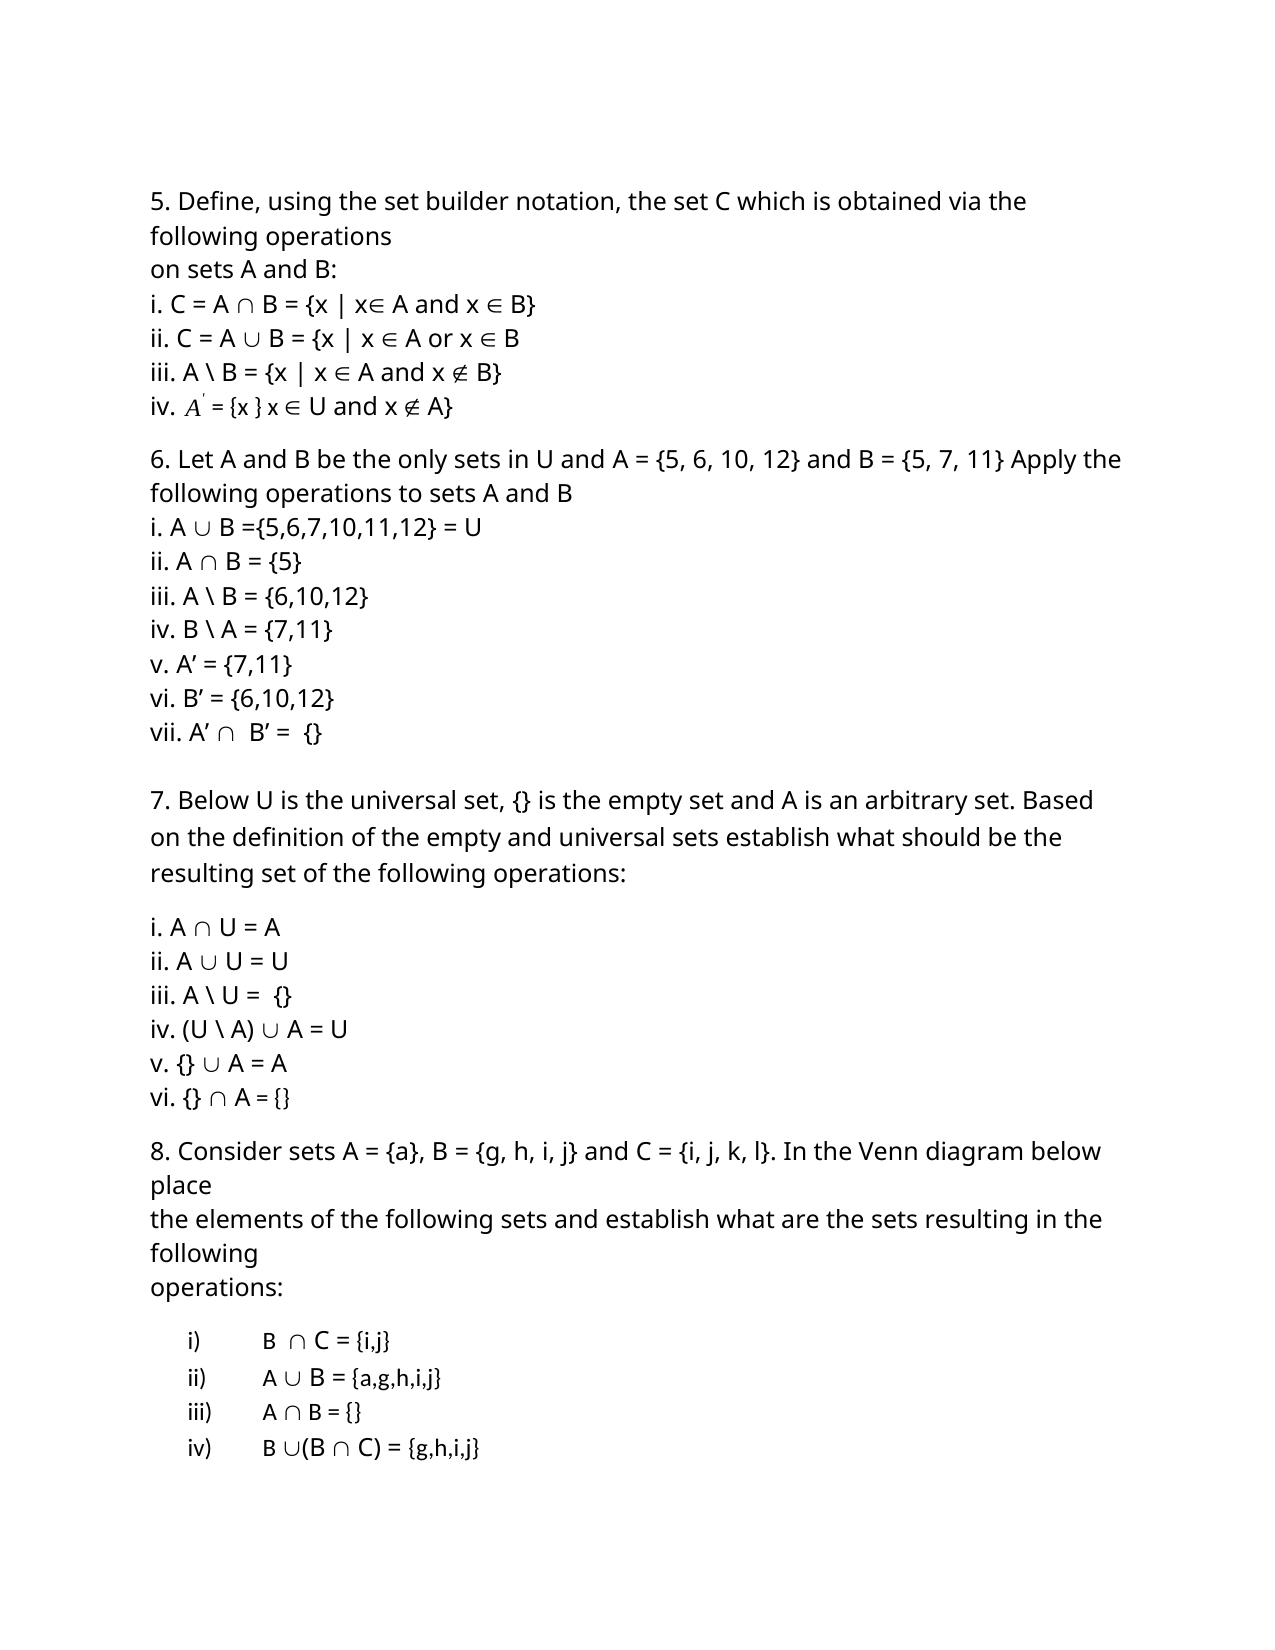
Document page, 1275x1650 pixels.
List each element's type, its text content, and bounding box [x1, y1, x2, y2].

text vi. B’ = {6,10,12} [150, 680, 1125, 714]
text i. A U = A [150, 909, 1125, 943]
text 5. Define, using the set builder notation, the set C which is obtained via the following operations [150, 184, 1125, 252]
text on sets A and B: [150, 252, 1125, 286]
text 8. Consider sets A = {a}, B = {g, h, i, j} and C = {i, j, k, l}. In the Venn diagram below place [150, 1133, 1125, 1201]
list B C = {i,j} [187, 1323, 1125, 1357]
text iv. (U \ A) A = U [150, 1012, 1125, 1046]
text iv. B \ A = {7,11} [150, 612, 1125, 646]
text ii. C = A B = {x | x A or x B [150, 320, 1125, 354]
text iv. = {x } x U and x A} [150, 388, 1125, 422]
text v. A’ = {7,11} [150, 646, 1125, 680]
text following operations to sets A and B [150, 476, 1125, 510]
text i. C = A B = {x | x A and x B} [150, 286, 1125, 320]
list A B = {} [187, 1396, 1125, 1427]
text ii. A B = {5} [150, 544, 1125, 578]
text 7. Below U is the universal set, {} is the empty set and A is an arbitrary set. Based on the definition of the empty and universal sets establish what should be the resulting set of the following operations: [150, 782, 1125, 890]
text iii. A \ B = {6,10,12} [150, 578, 1125, 612]
text 6. Let A and B be the only sets in U and A = {5, 6, 10, 12} and B = {5, 7, 11} Apply the [150, 442, 1125, 476]
text ii. A U = U [150, 943, 1125, 978]
text v. {} A = A [150, 1046, 1125, 1080]
text iii. A \ B = {x | x A and x B} [150, 354, 1125, 388]
text the elements of the following sets and establish what are the sets resulting in the following [150, 1201, 1125, 1269]
text i. A B ={5,6,7,10,11,12} = U [150, 510, 1125, 544]
text vii. A’ B’ = {} [150, 714, 1125, 748]
text iii. A \ U = {} [150, 978, 1125, 1012]
list A B = {a,g,h,i,j} [187, 1360, 1125, 1394]
text operations: [150, 1269, 1125, 1303]
list B (B C) = {g,h,i,j} [187, 1429, 1125, 1463]
text vi. {} A = {} [150, 1080, 1125, 1114]
